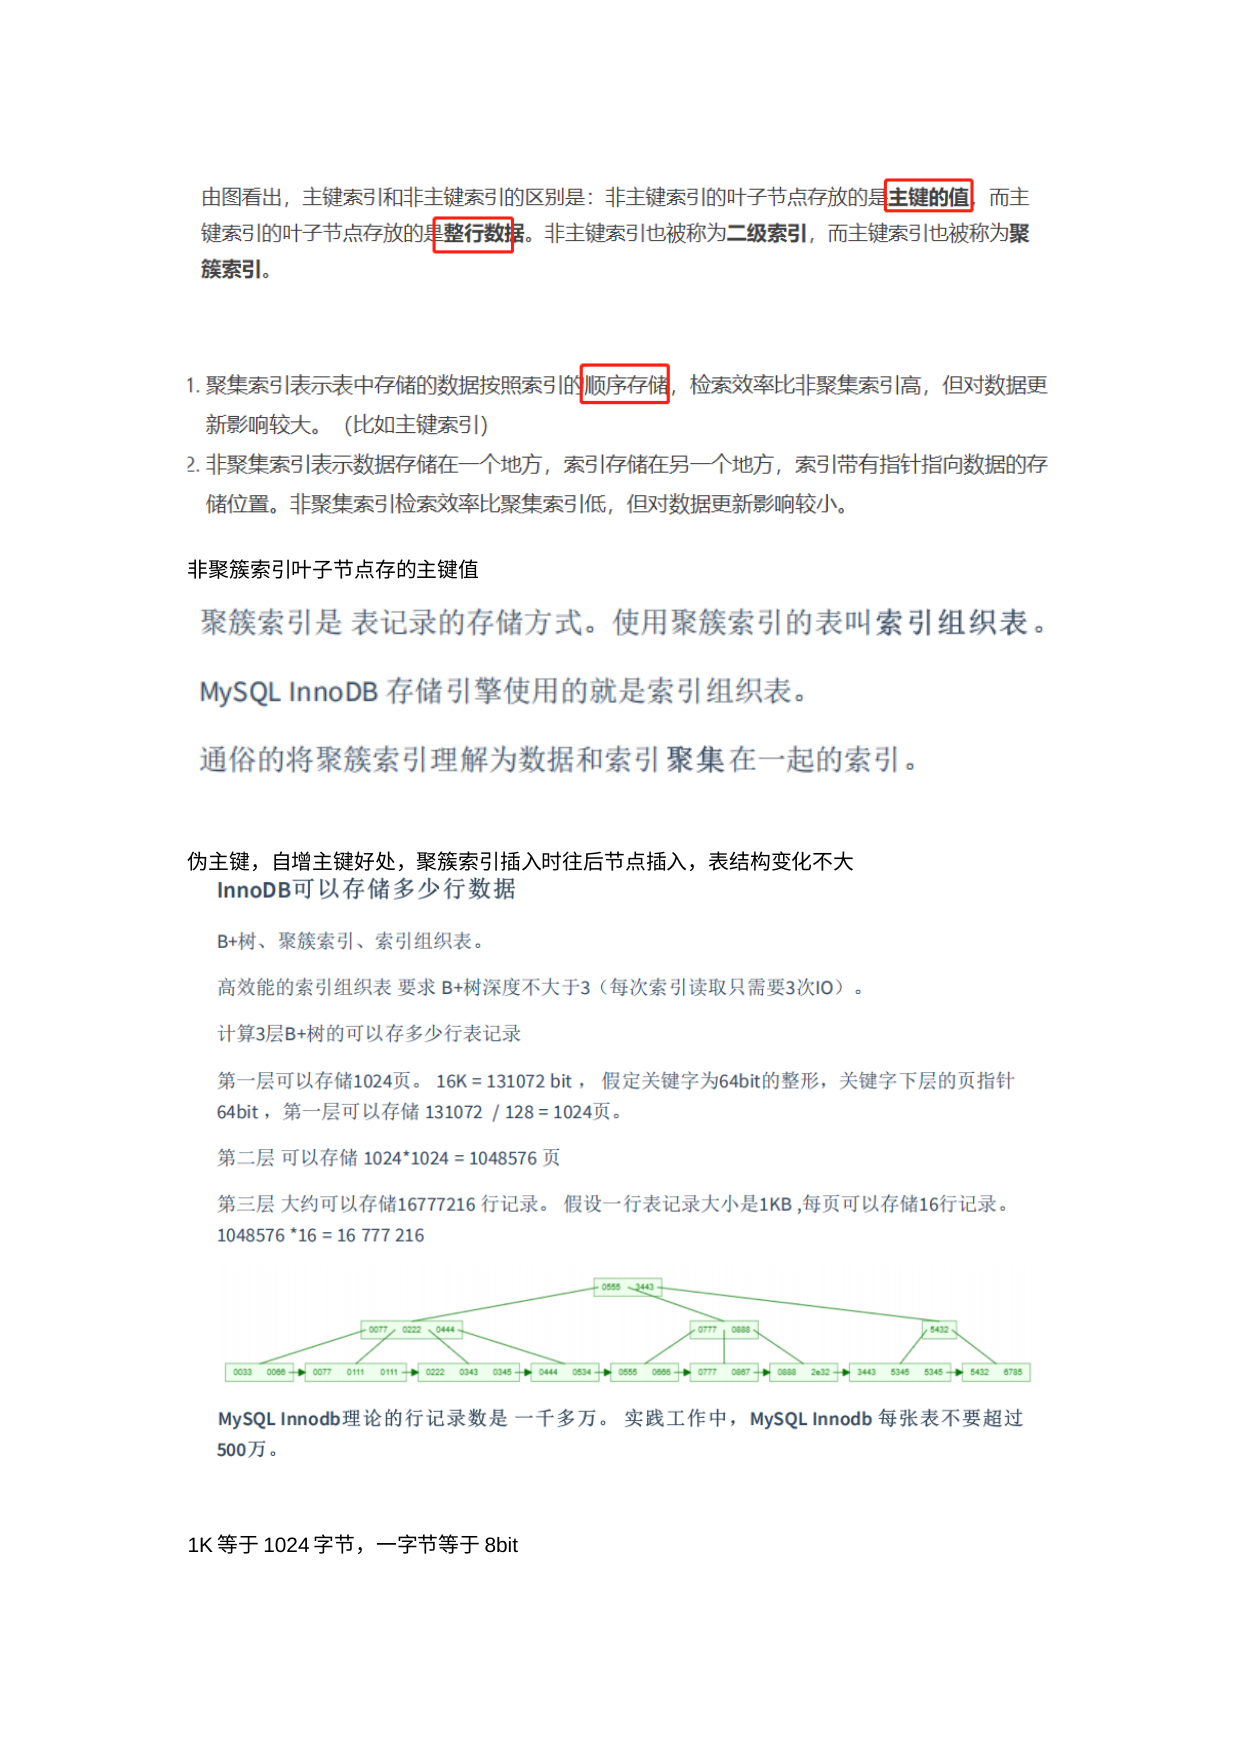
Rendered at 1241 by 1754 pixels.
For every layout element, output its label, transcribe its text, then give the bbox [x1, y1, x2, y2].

picture [187, 162, 1053, 312]
text 伪主键，自增主键好处，聚簇索引插入时往后节点插入，表结构变化不大 [187, 844, 1053, 877]
text 1K等于1024字节，一字节等于8bit [187, 1527, 1053, 1559]
picture [187, 584, 1053, 808]
picture [187, 357, 1053, 522]
picture [187, 877, 1053, 1496]
text 非聚簇索引叶子节点存的主键值 [187, 552, 1053, 584]
